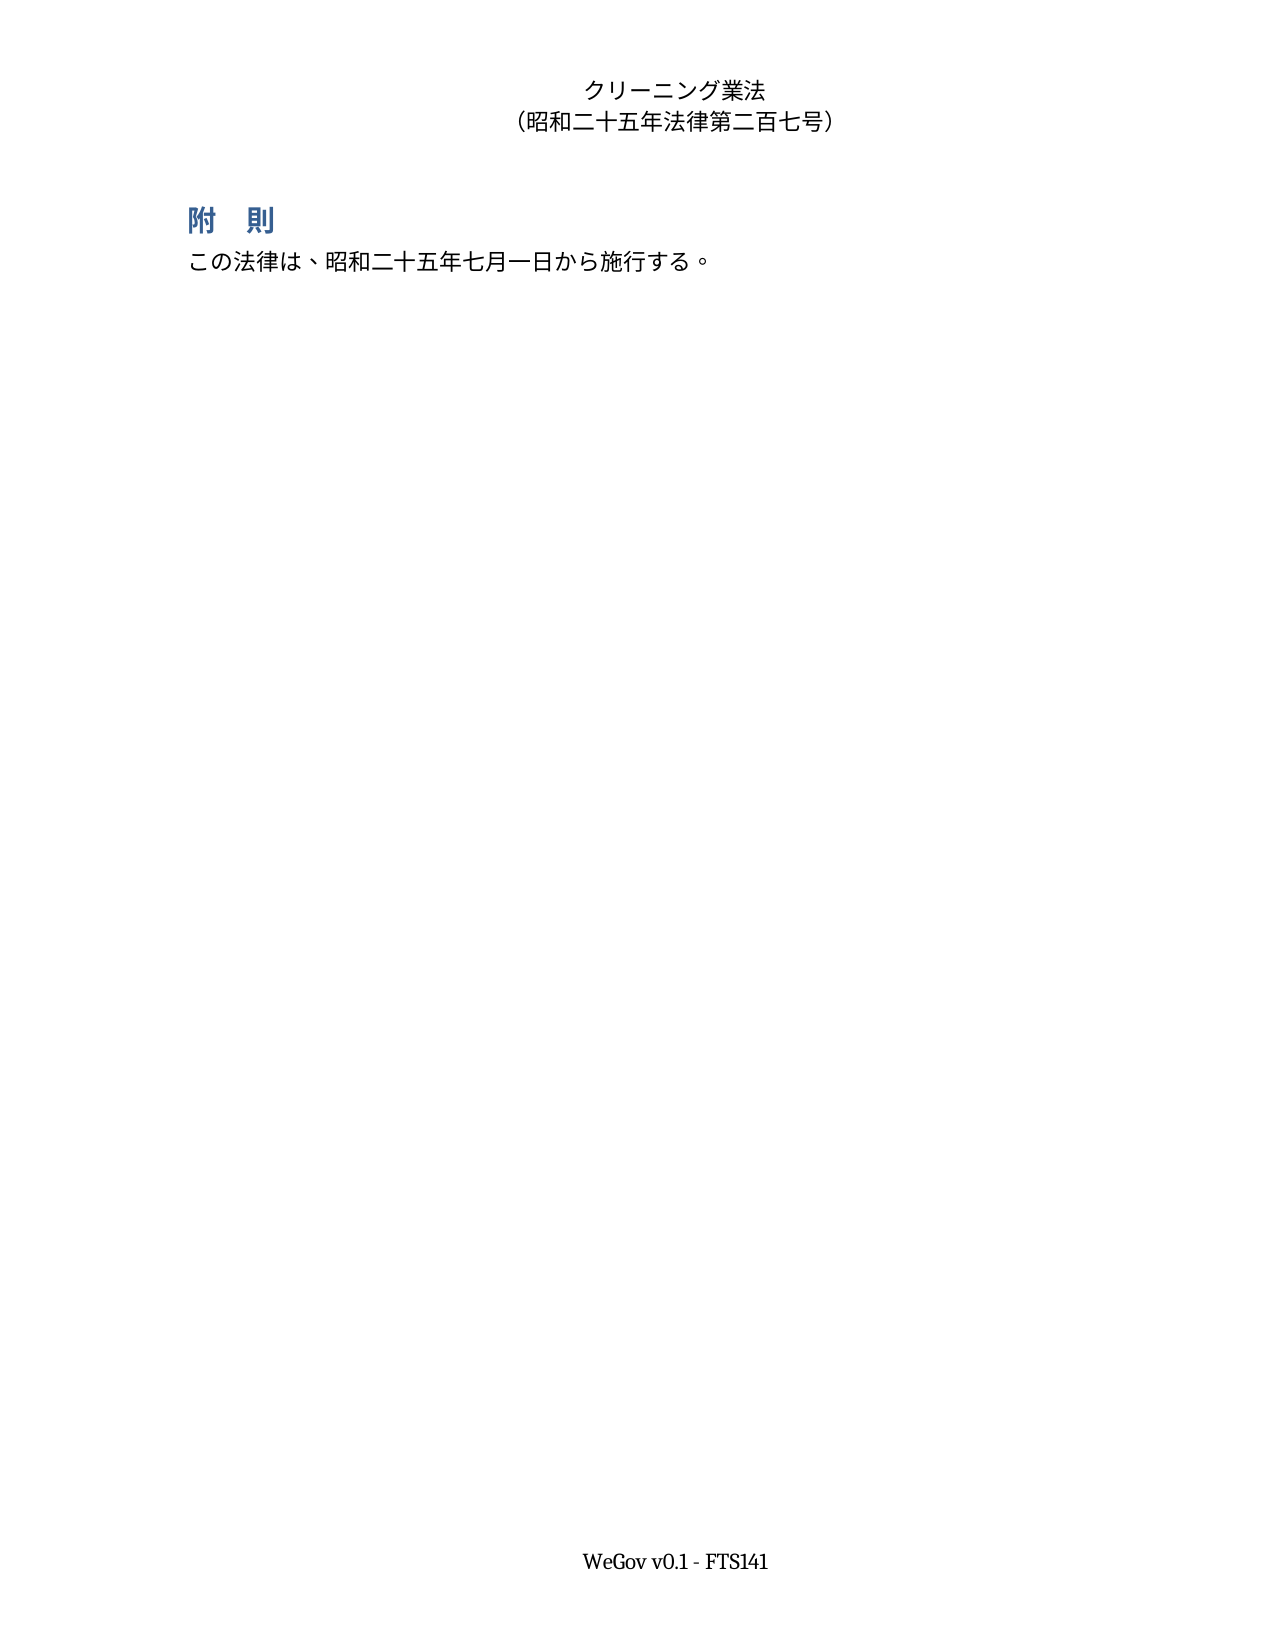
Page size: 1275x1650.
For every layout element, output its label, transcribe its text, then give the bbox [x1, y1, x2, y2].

subtitle 附 則 [187, 200, 1087, 240]
text この法律は、昭和二十五年七月一日から施行する。 [187, 246, 1087, 277]
